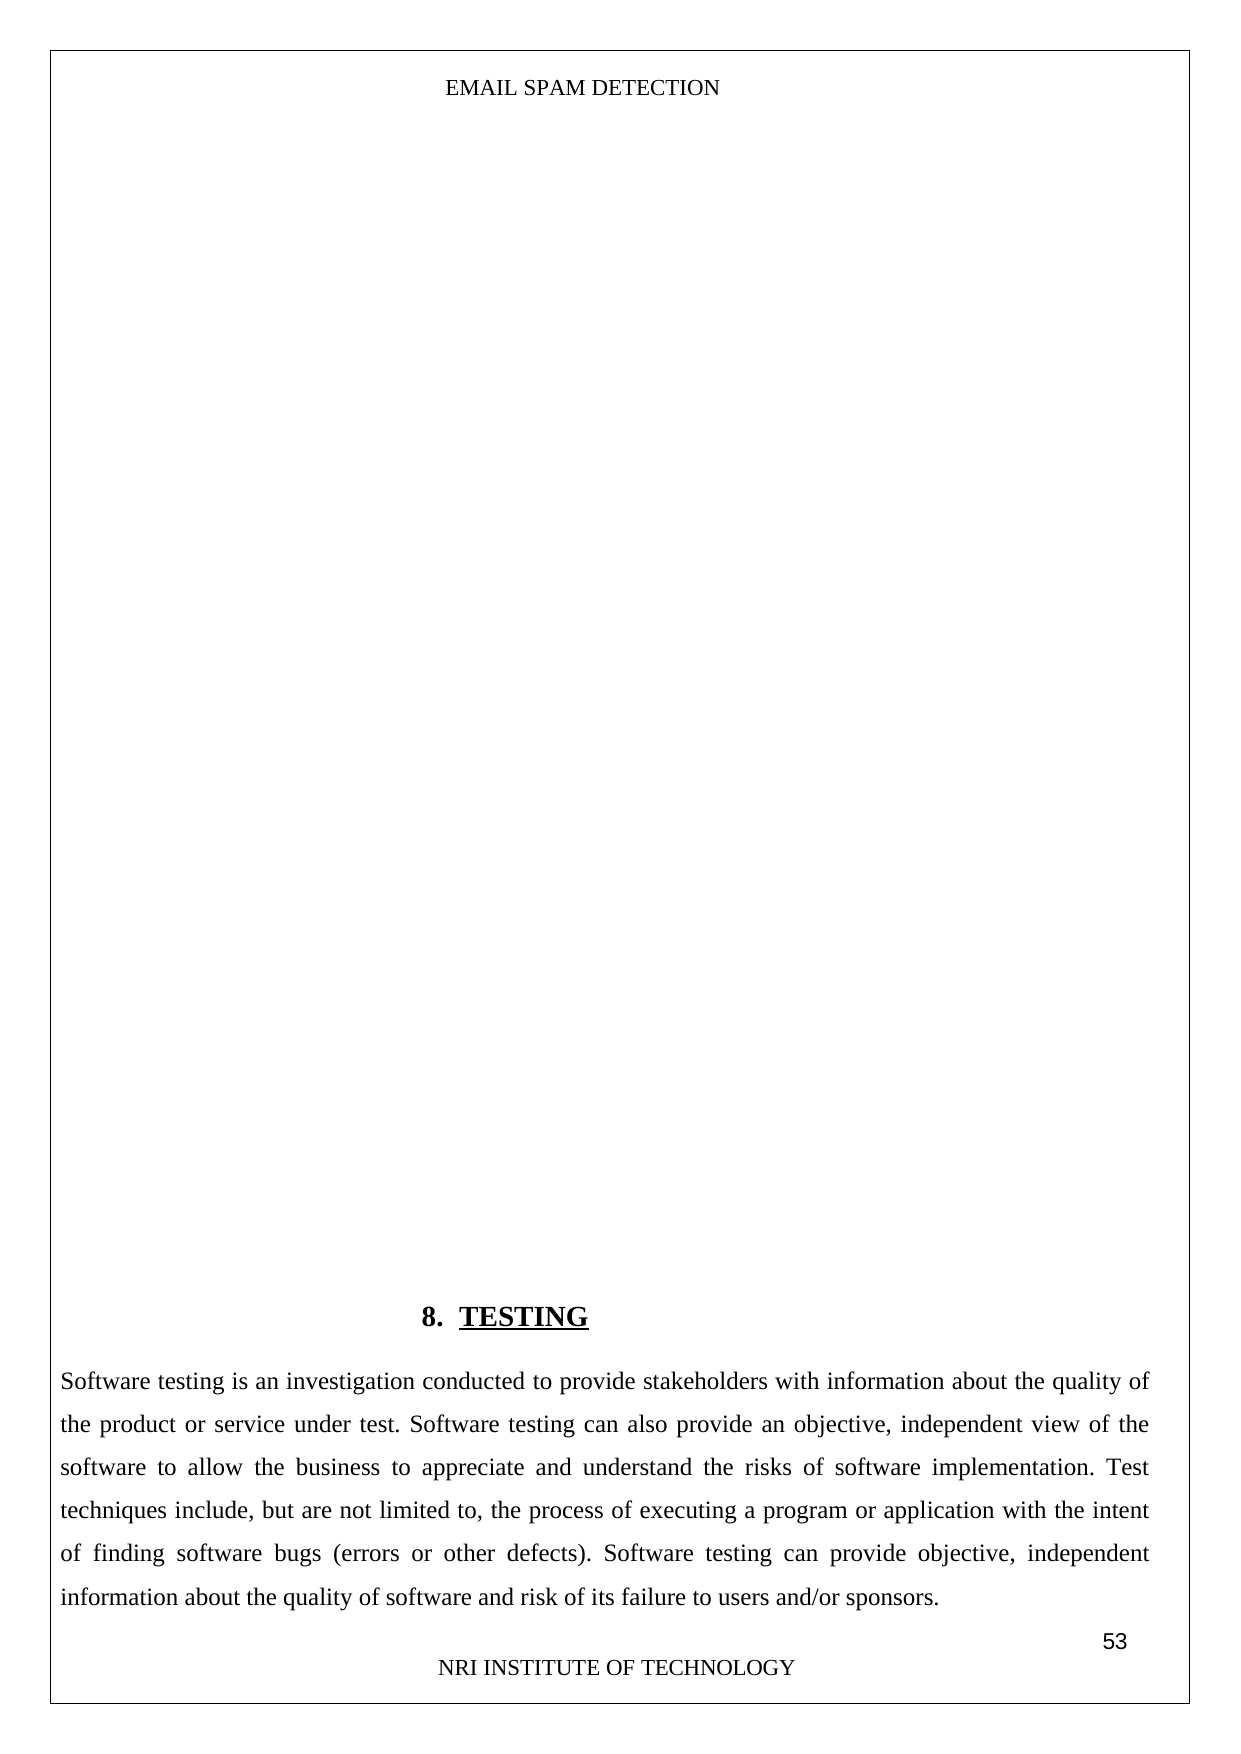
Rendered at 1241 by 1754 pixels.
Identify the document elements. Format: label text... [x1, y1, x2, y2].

text Software testing is an investigation conducted to provide stakeholders with information about the quality of the product or service under test. Software testing can also provide an objective, independent view of the software to allow the business to appreciate and understand the risks of software implementation. Test techniques include, but are not limited to, the process of executing a program or application with the intent of finding software bugs (errors or other defects). Software testing can provide objective, independent information about the quality of software and risk of its failure to users and/or sponsors. [60, 1366, 1151, 1610]
list TESTING [421, 1299, 1151, 1332]
